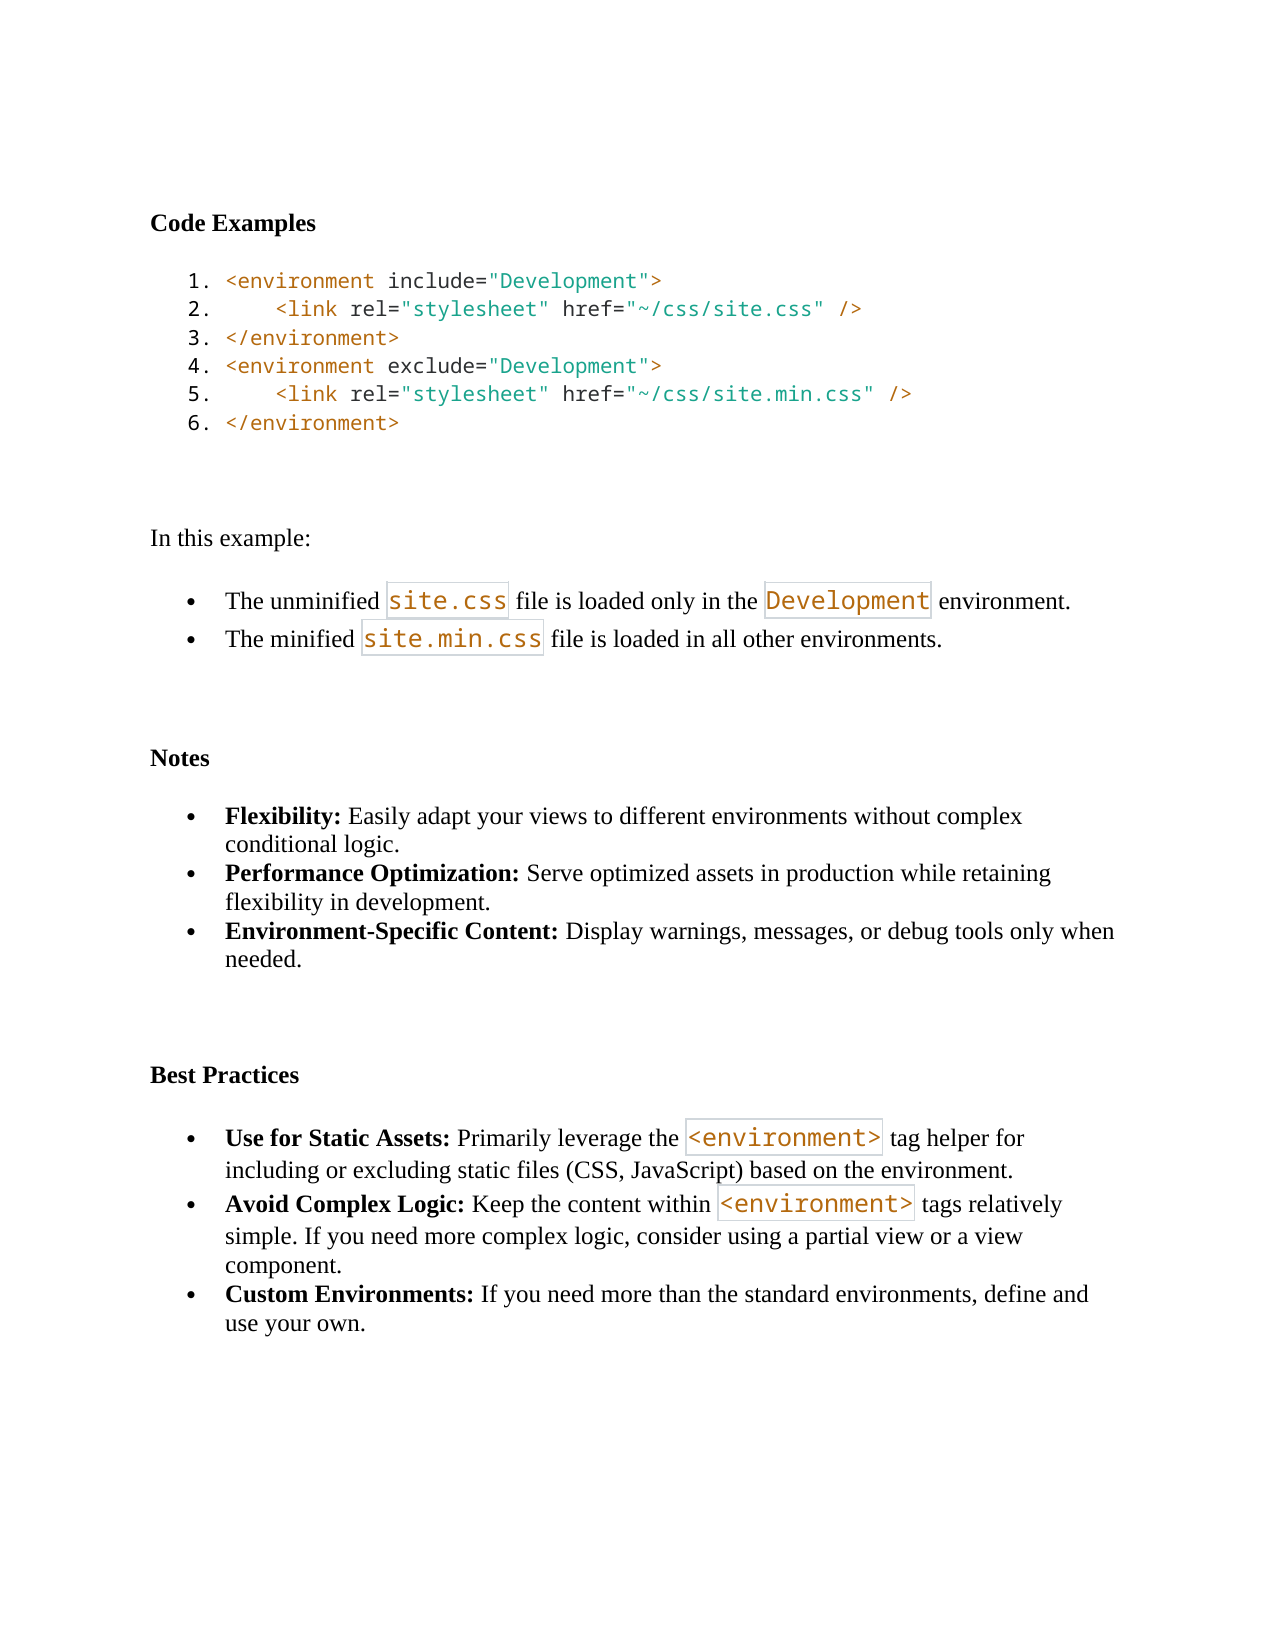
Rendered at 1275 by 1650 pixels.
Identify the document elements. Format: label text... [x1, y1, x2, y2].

list <link rel="stylesheet" href="~/css/site.css" /> [187, 294, 1125, 323]
list </environment> [187, 408, 1125, 436]
text Notes [150, 743, 1125, 772]
text Best Practices [150, 1060, 1125, 1089]
list Custom Environments: If you need more than the standard environments, define and use your own. [187, 1279, 1125, 1336]
list Environment-Specific Content: Display warnings, messages, or debug tools only when needed. [187, 916, 1125, 973]
list The unminified site.css file is loaded only in the Development environment. [187, 581, 386, 619]
text Code Examples [150, 208, 1125, 237]
list The unminified site.css file is loaded only in the Development environment. [509, 581, 764, 619]
list The unminified site.css file is loaded only in the Development environment. [932, 581, 1125, 619]
list Performance Optimization: Serve optimized assets in production while retaining flexibility in development. [187, 858, 1125, 916]
text In this example: [150, 523, 1125, 552]
list Flexibility: Easily adapt your views to different environments without complex conditional logic. [187, 801, 1125, 858]
list <link rel="stylesheet" href="~/css/site.min.css" /> [187, 379, 1125, 408]
list <environment exclude="Development"> [187, 351, 1125, 379]
list Avoid Complex Logic: Keep the content within <environment> tags relatively simple. If you need more complex logic, consider using a partial view or a view component. [187, 1184, 1125, 1279]
list Use for Static Assets: Primarily leverage the <environment> tag helper for including or excluding static files (CSS, JavaScript) based on the environment. [187, 1118, 1125, 1184]
list </environment> [187, 323, 1125, 351]
list The minified site.min.css file is loaded in all other environments. [187, 619, 361, 656]
list The minified site.min.css file is loaded in all other environments. [544, 619, 1125, 656]
list <environment include="Development"> [187, 266, 1125, 294]
